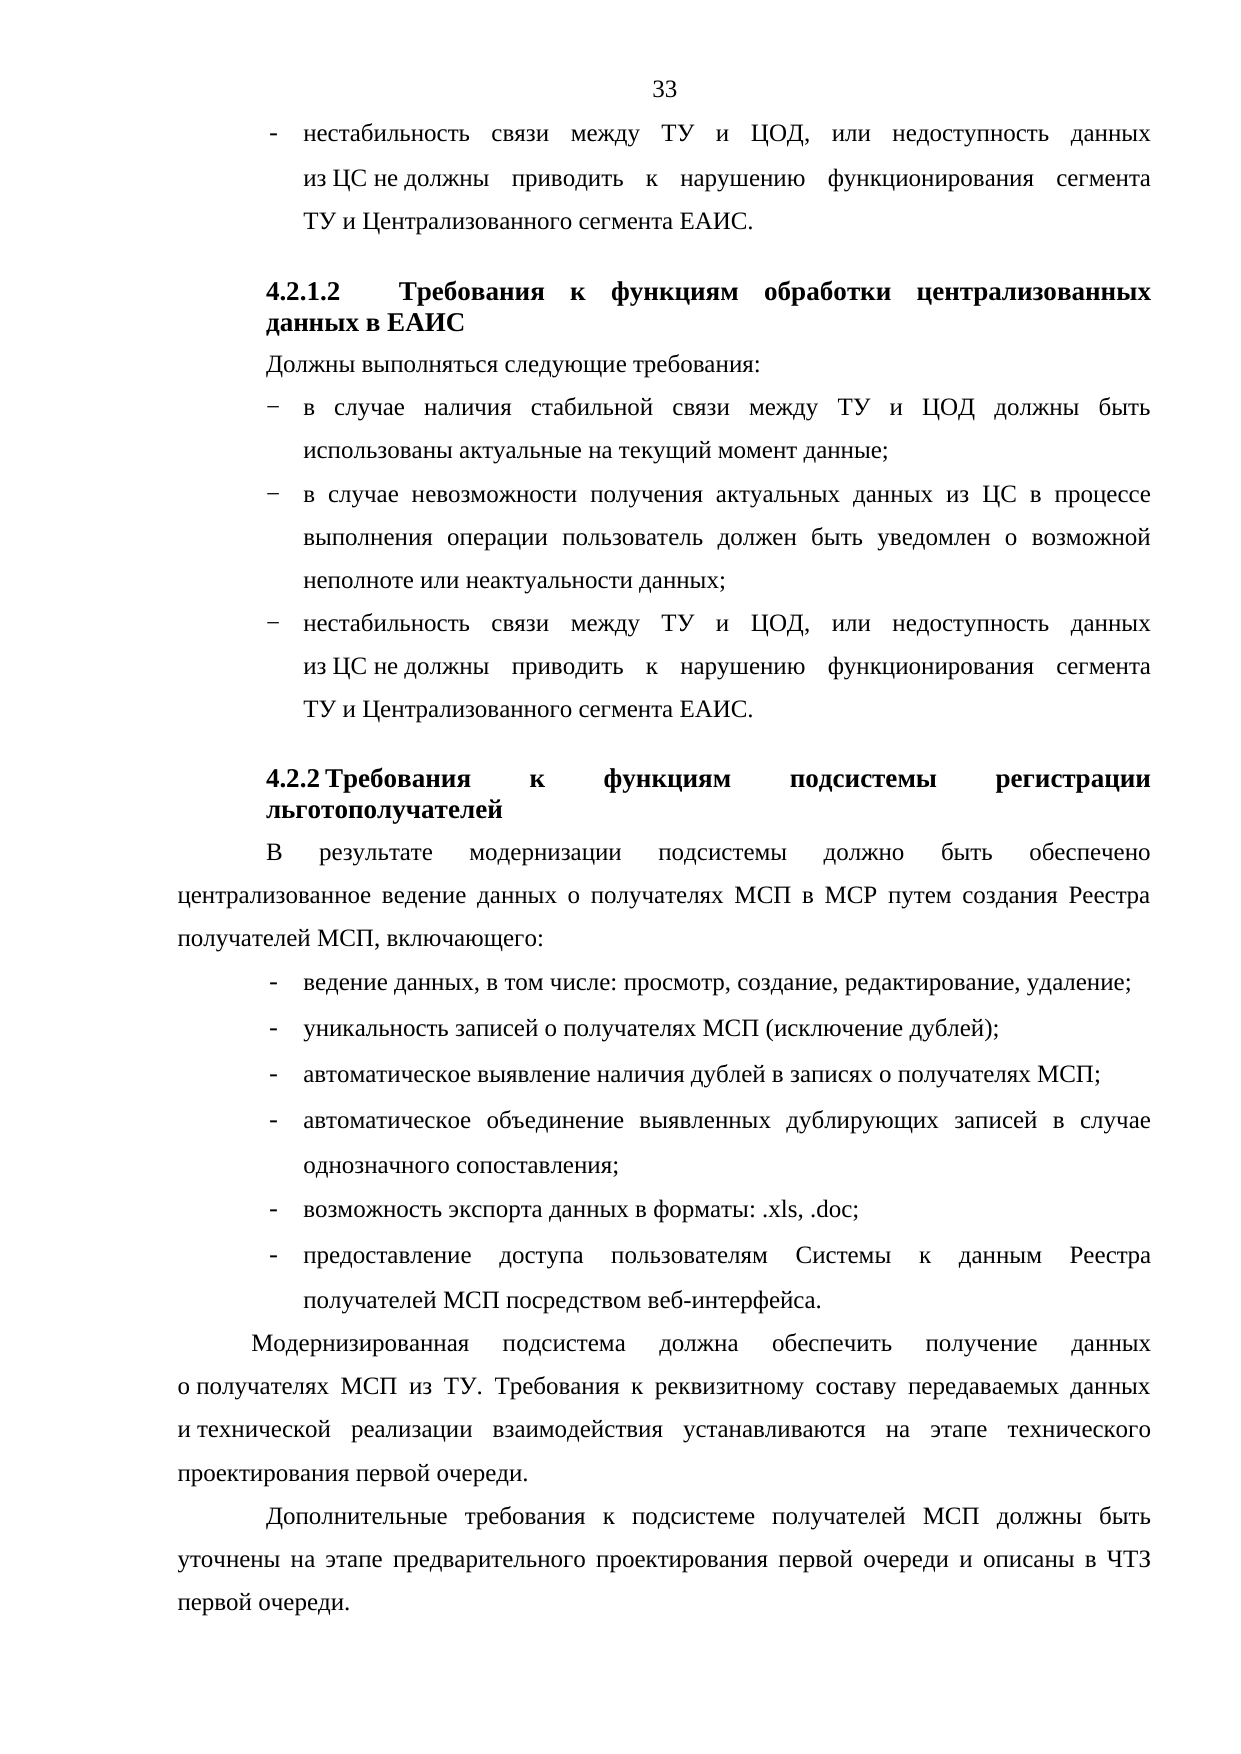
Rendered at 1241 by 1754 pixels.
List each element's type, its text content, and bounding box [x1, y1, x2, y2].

text в случае наличия стабильной связи между ТУ и ЦОД должны быть использованы актуальные на текущий момент данные; [266, 392, 1152, 464]
subtitle Требования к функциям обработки централизованных данных в ЕАИС [266, 274, 1152, 337]
text ведение данных, в том числе: просмотр, создание, редактирование, удаление; [266, 967, 1152, 997]
text уникальность записей о получателях МСП (исключение дублей); [266, 1013, 1152, 1044]
text автоматическое объединение выявленных дублирующих записей в случае однозначного сопоставления; [266, 1105, 1152, 1179]
text В результате модернизации подсистемы должно быть обеспечено централизованное ведение данных о получателях МСП в МСР путем создания Реестра получателей МСП, включающего: [177, 837, 1152, 952]
text Должны выполняться следующие требования: [177, 349, 1152, 378]
text нестабильность связи между ТУ и ЦОД, или недоступность данных из ЦС не должны приводить к нарушению функционирования сегмента ТУ и Централизованного сегмента ЕАИС. [266, 608, 1152, 723]
text автоматическое выявление наличия дублей в записях о получателях МСП; [266, 1059, 1152, 1090]
text предоставление доступа пользователям Системы к данным Реестра получателей МСП посредством веб-интерфейса. [266, 1240, 1152, 1314]
text Модернизированная подсистема должна обеспечить получение данных о получателях МСП из ТУ. Требования к реквизитному составу передаваемых данных и технической реализации взаимодействия устанавливаются на этапе технического проектирования первой очереди. [177, 1328, 1152, 1486]
text нестабильность связи между ТУ и ЦОД, или недоступность данных из ЦС не должны приводить к нарушению функционирования сегмента ТУ и Централизованного сегмента ЕАИС. [266, 118, 1152, 235]
text в случае невозможности получения актуальных данных из ЦС в процессе выполнения операции пользователь должен быть уведомлен о возможной неполноте или неактуальности данных; [266, 479, 1152, 594]
text Дополнительные требования к подсистеме получателей МСП должны быть уточнены на этапе предварительного проектирования первой очереди и описаны в ЧТЗ первой очереди. [177, 1501, 1152, 1616]
subtitle Требования к функциям подсистемы регистрации льготополучателей [266, 762, 1152, 825]
text возможность экспорта данных в форматы: .xls, .doc; [266, 1194, 1152, 1224]
